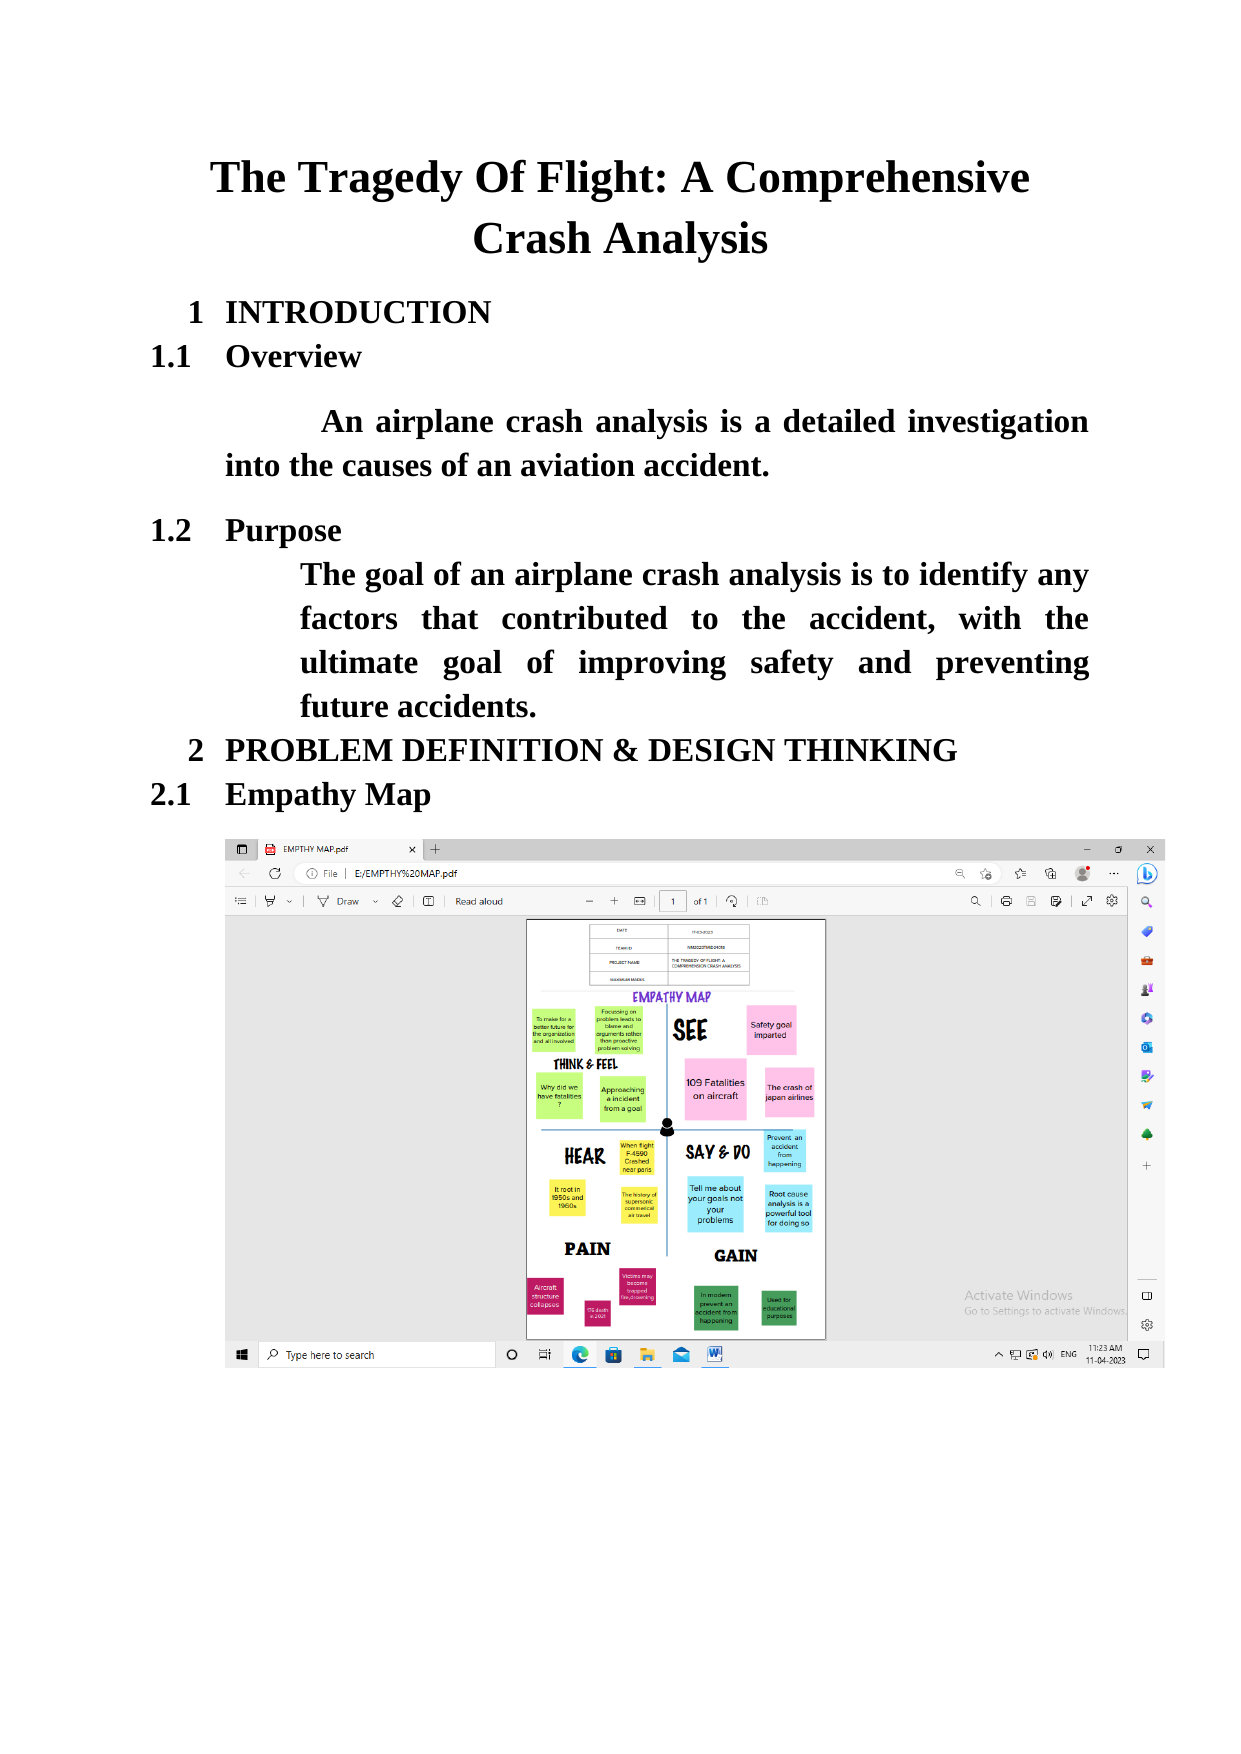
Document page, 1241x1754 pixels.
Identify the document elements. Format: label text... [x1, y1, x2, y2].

text The Tragedy Of Flight: A Comprehensive Crash Analysis [150, 150, 1090, 263]
text An airplane crash analysis is a detailed investigation into the causes of an aviation accident. [225, 401, 1090, 483]
list Overview [150, 336, 1090, 374]
list INTRODUCTION [187, 292, 1090, 330]
list Empathy Map [150, 774, 1090, 812]
list The goal of an airplane crash analysis is to identify any factors that contributed to the accident, with the ultimate goal of improving safety and preventing future accidents. [300, 554, 1090, 724]
list Purpose [150, 510, 1090, 548]
picture [225, 839, 1166, 1368]
list PROBLEM DEFINITION & DESIGN THINKING [187, 730, 1090, 768]
